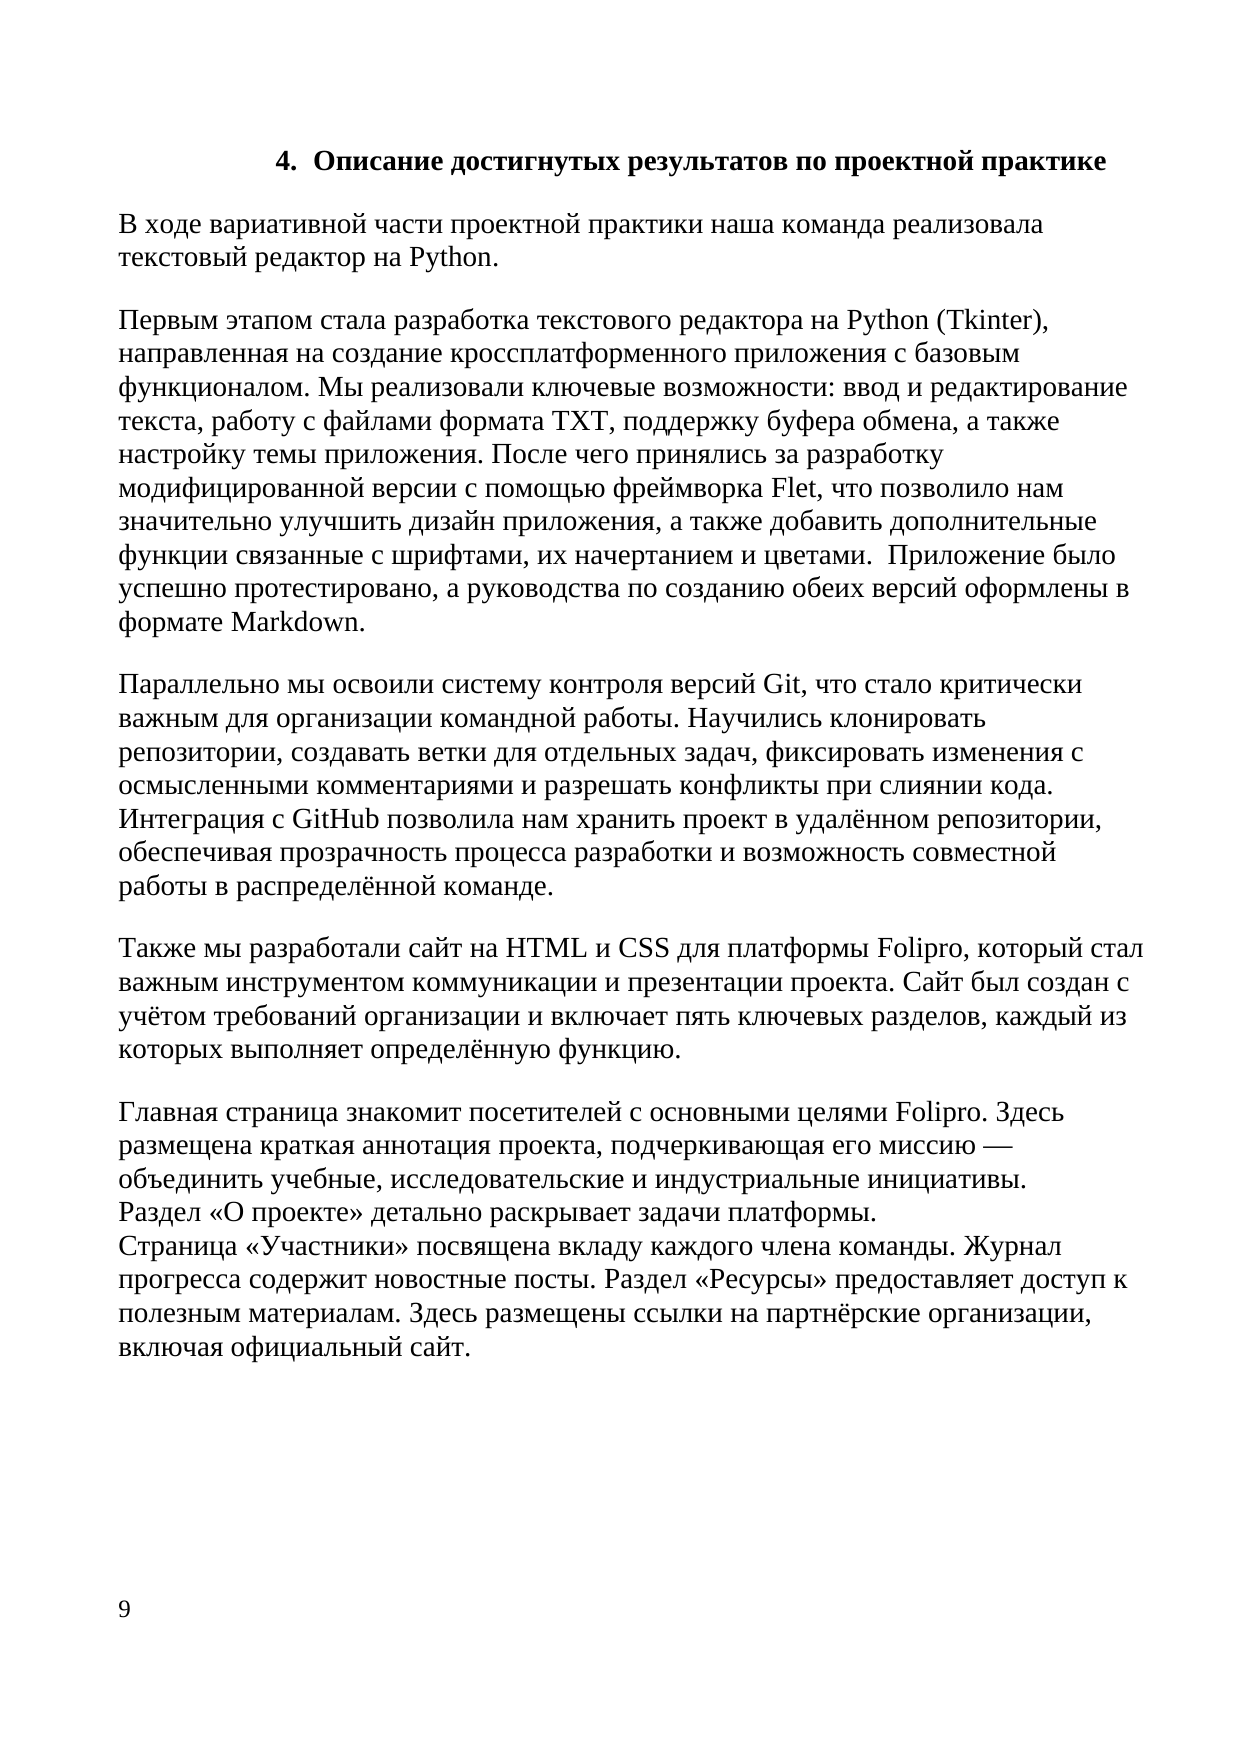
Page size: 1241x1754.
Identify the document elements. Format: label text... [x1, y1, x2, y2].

text Первым этапом стала разработка текстового редактора на Python (Tkinter), направленная на создание кроссплатформенного приложения с базовым функционалом. Мы реализовали ключевые возможности: ввод и редактирование текста, работу с файлами формата TXT, поддержку буфера обмена, а также настройку темы приложения. После чего принялись за разработку модифицированной версии с помощью фреймворка Flet, что позволило нам значительно улучшить дизайн приложения, а также добавить дополнительные функции связанные с шрифтами, их начертанием и цветами. Приложение было успешно протестировано, а руководства по созданию обеих версий оформлены в формате Markdown. [118, 302, 1152, 637]
text В ходе вариативной части проектной практики наша команда реализовала текстовый редактор на Python. [118, 206, 1152, 273]
subtitle Описание достигнутых результатов по проектной практике [231, 143, 1152, 177]
text Параллельно мы освоили систему контроля версий Git, что стало критически важным для организации командной работы. Научились клонировать репозитории, создавать ветки для отдельных задач, фиксировать изменения с осмысленными комментариями и разрешать конфликты при слиянии кода. Интеграция с GitHub позволила нам хранить проект в удалённом репозитории, обеспечивая прозрачность процесса разработки и возможность совместной работы в распределённой команде. [118, 667, 1152, 901]
text Также мы разработали сайт на HTML и CSS для платформы Folipro, который стал важным инструментом коммуникации и презентации проекта. Сайт был создан с учётом требований организации и включает пять ключевых разделов, каждый из которых выполняет определённую функцию. [118, 931, 1152, 1065]
text Главная страница знакомит посетителей с основными целями Folipro. Здесь размещена краткая аннотация проекта, подчеркивающая его миссию — объединить учебные, исследовательские и индустриальные инициативы. Раздел «О проекте» детально раскрывает задачи платформы. Страница «Участники» посвящена вкладу каждого члена команды. Журнал прогресса содержит новостные посты. Раздел «Ресурсы» предоставляет доступ к полезным материалам. Здесь размещены ссылки на партнёрские организации, включая официальный сайт. [118, 1094, 1152, 1362]
